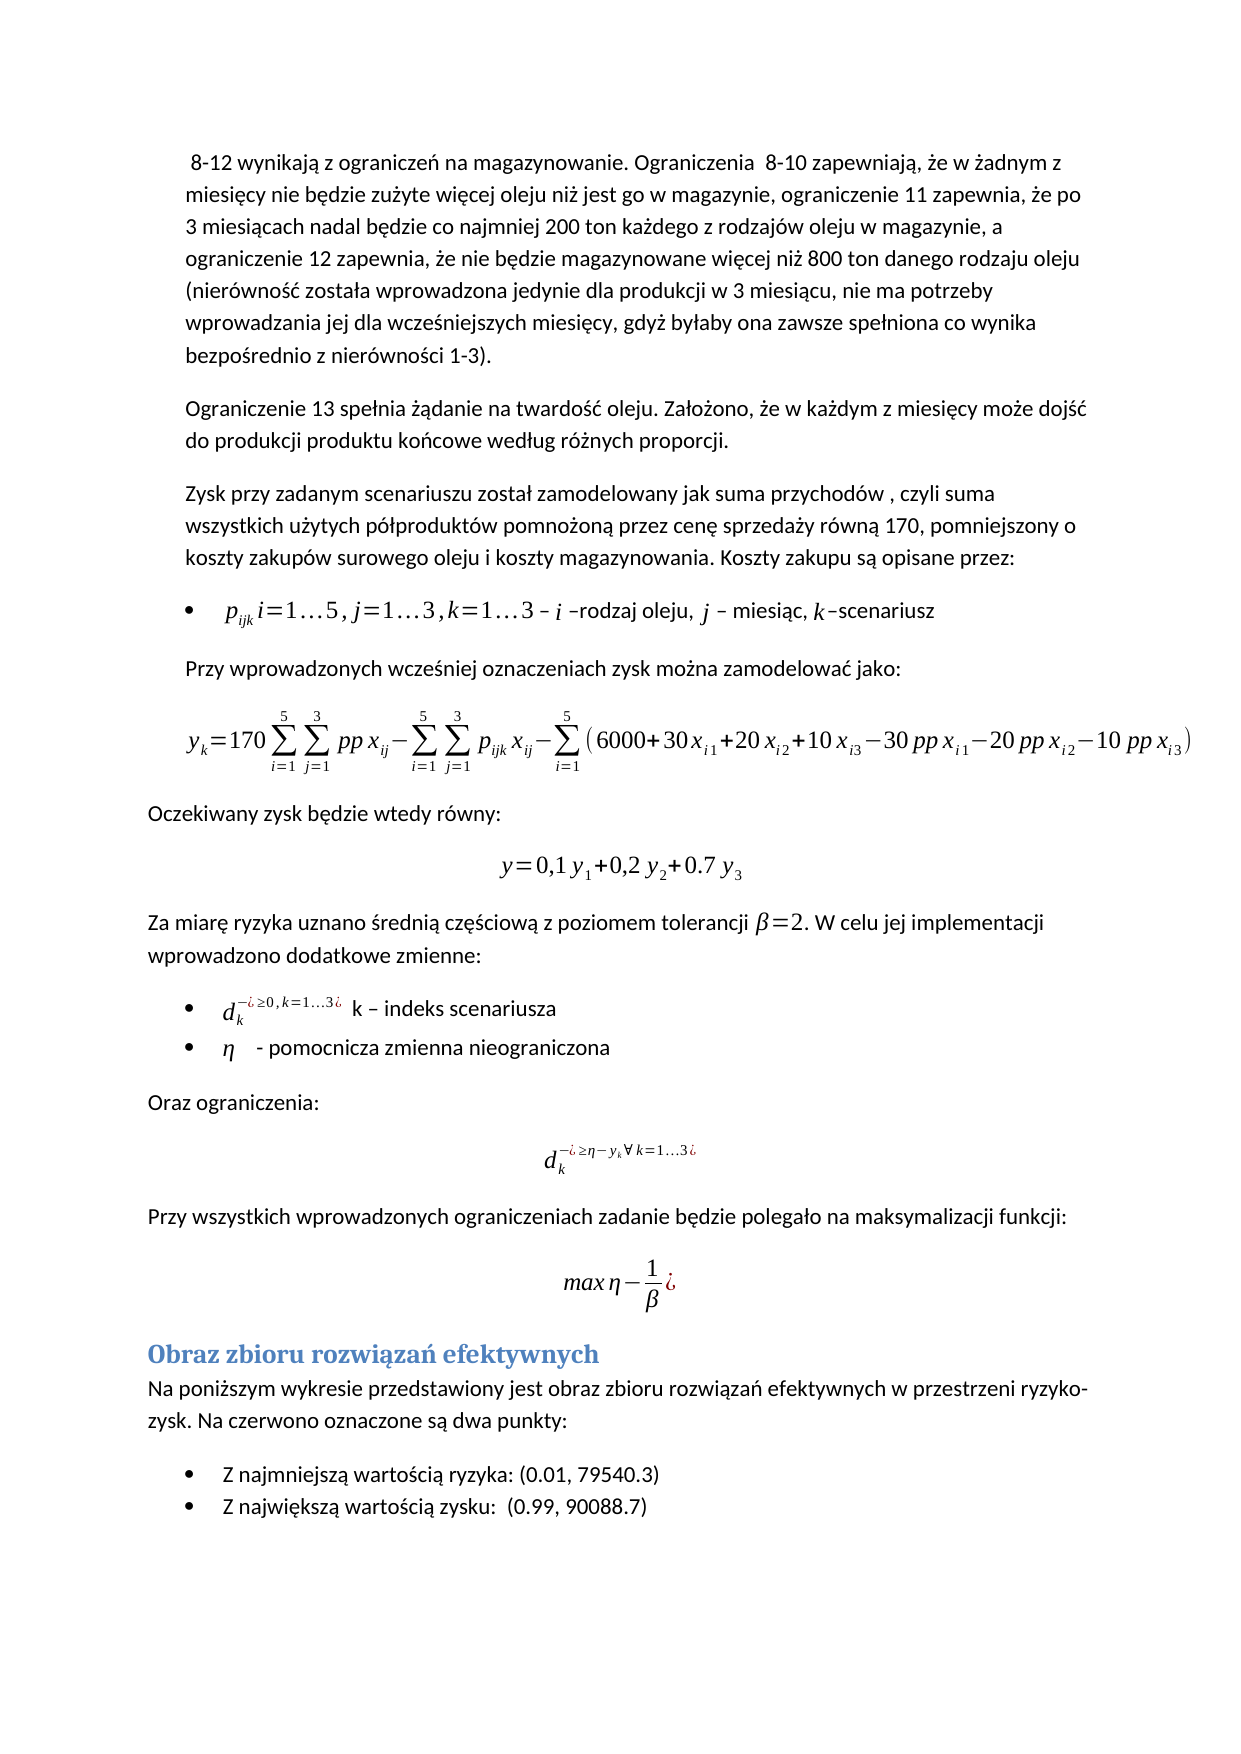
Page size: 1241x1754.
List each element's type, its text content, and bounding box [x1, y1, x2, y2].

text Na poniższym wykresie przedstawiony jest obraz zbioru rozwiązań efektywnych w przestrzeni ryzyko-zysk. Na czerwono oznaczone są dwa punkty: [148, 1374, 1093, 1435]
list k – indeks scenariusza [185, 994, 1093, 1029]
list – –rodzaj oleju, – miesiąc, –scenariusz [185, 596, 1093, 629]
text Przy wprowadzonych wcześniej oznaczeniach zysk można zamodelować jako: [185, 654, 1093, 682]
text Za miarę ryzyka uznano średnią częściową z poziomem tolerancji . W celu jej implementacji wprowadzono dodatkowe zmienne: [148, 908, 1093, 969]
subtitle Obraz zbioru rozwiązań efektywnych [148, 1339, 1093, 1370]
list Z największą wartością zysku: (0.99, 90088.7) [185, 1492, 1093, 1520]
text 8-12 wynikają z ograniczeń na magazynowanie. Ograniczenia 8-10 zapewniają, że w żadnym z miesięcy nie będzie zużyte więcej oleju niż jest go w magazynie, ograniczenie 11 zapewnia, że po 3 miesiącach nadal będzie co najmniej 200 ton każdego z rodzajów oleju w magazynie, a ograniczenie 12 zapewnia, że nie będzie magazynowane więcej niż 800 ton danego rodzaju oleju (nierówność została wprowadzona jedynie dla produkcji w 3 miesiącu, nie ma potrzeby wprowadzania jej dla wcześniejszych miesięcy, gdyż byłaby ona zawsze spełniona co wynika bezpośrednio z nierówności 1-3). [185, 148, 1093, 369]
text Ograniczenie 13 spełnia żądanie na twardość oleju. Założono, że w każdym z miesięcy może dojść do produkcji produktu końcowe według różnych proporcji. [185, 394, 1093, 454]
list - pomocnicza zmienna nieograniczona [185, 1033, 1093, 1063]
text Przy wszystkich wprowadzonych ograniczeniach zadanie będzie polegało na maksymalizacji funkcji: [148, 1202, 1093, 1230]
text Zysk przy zadanym scenariuszu został zamodelowany jak suma przychodów , czyli suma wszystkich użytych półproduktów pomnożoną przez cenę sprzedaży równą 170, pomniejszony o koszty zakupów surowego oleju i koszty magazynowania. Koszty zakupu są opisane przez: [185, 479, 1093, 571]
list Z najmniejszą wartością ryzyka: (0.01, 79540.3) [185, 1460, 1093, 1488]
text Oczekiwany zysk będzie wtedy równy: [148, 799, 1093, 827]
text Oraz ograniczenia: [148, 1088, 1093, 1116]
